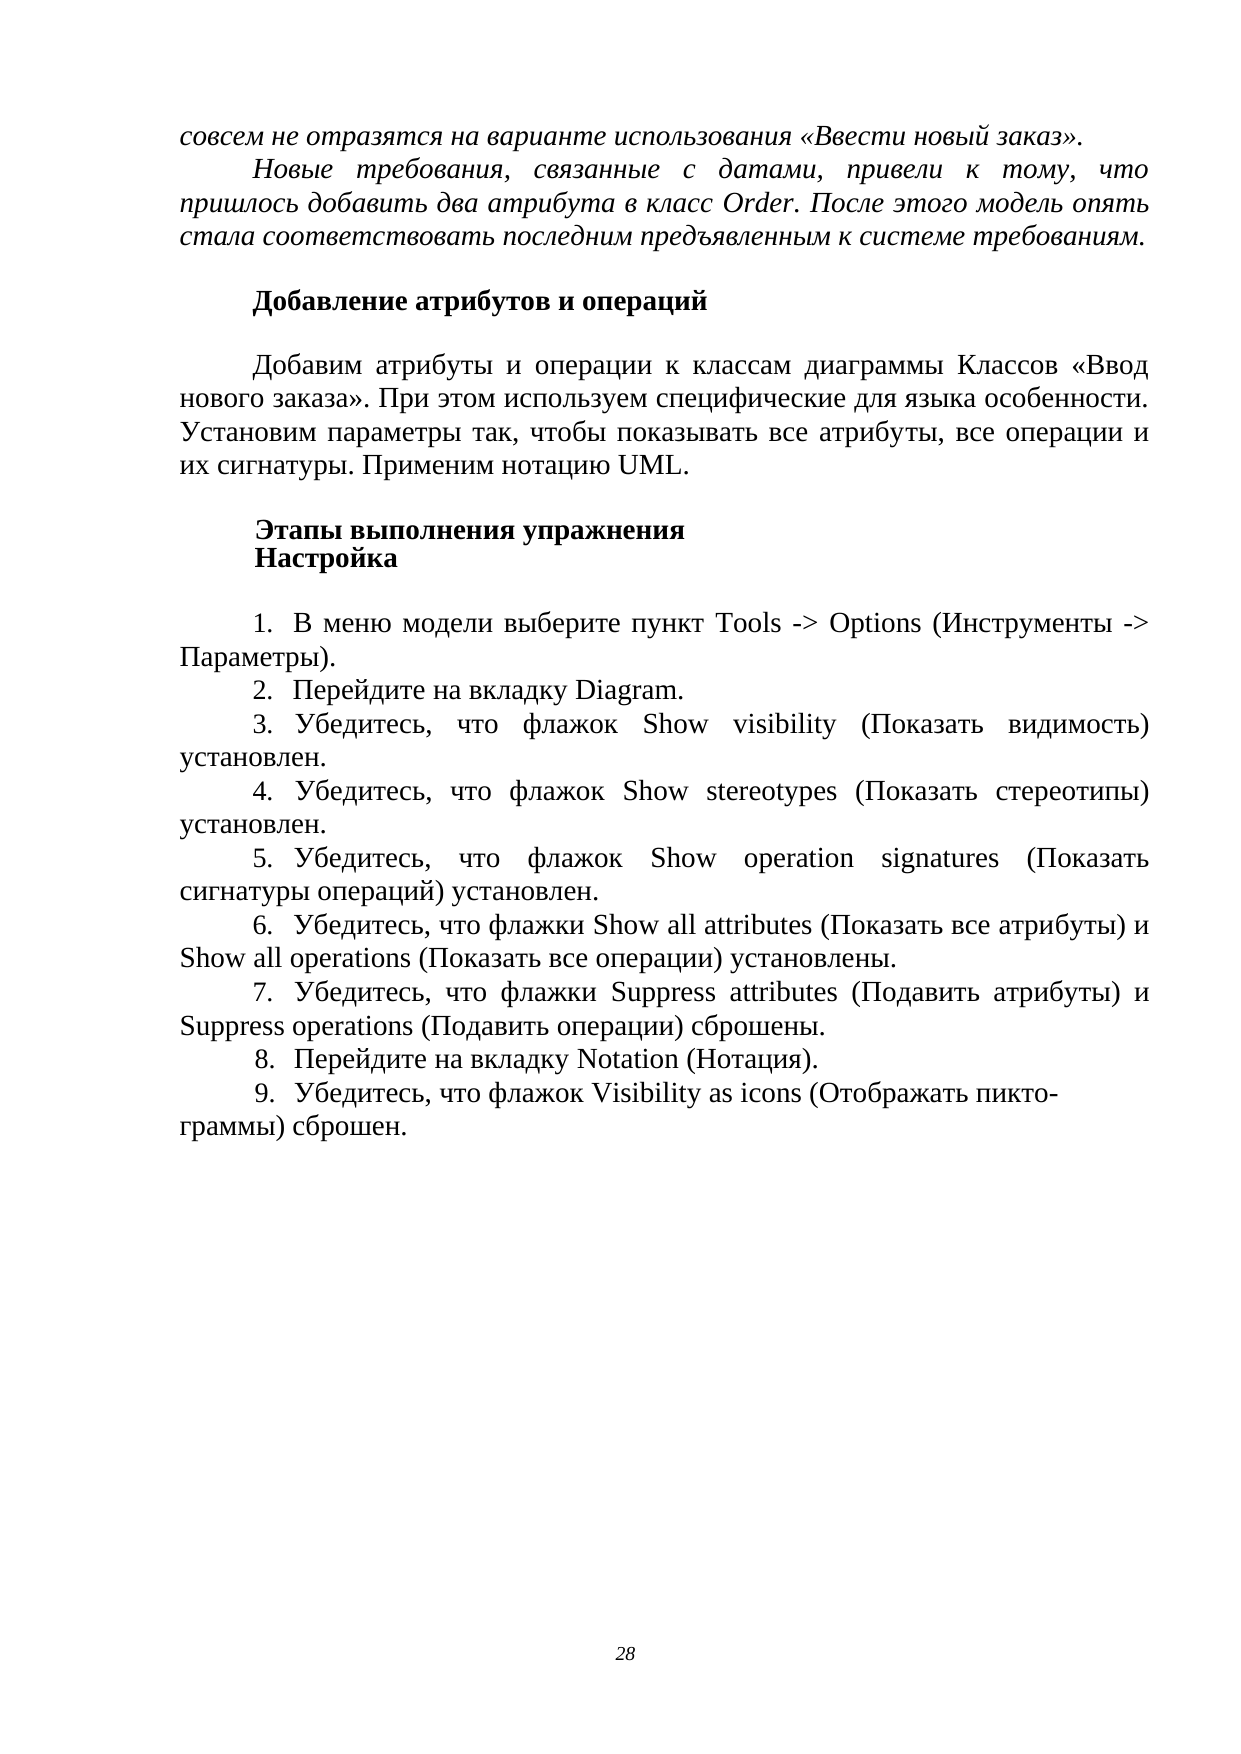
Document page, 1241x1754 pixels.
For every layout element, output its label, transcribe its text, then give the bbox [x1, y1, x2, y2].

text Новые требования, связанные с датами, привели к тому, что пришлось добавить два атрибута в класс Order. После этого модель опять стала соответствовать последним предъявленным к системе требованиям. [179, 152, 1149, 252]
list Убедитесь, что флажок Show operation signatures (Показать сигнатуры операций) установлен. [179, 840, 1149, 907]
text Добавим атрибуты и операции к классам диаграммы Классов «Ввод нового заказа». При этом используем специфические для языка особенности. Установим параметры так, чтобы показывать все атрибуты, все операции и их сигнатуры. Применим нотацию UML. [179, 347, 1149, 481]
list Убедитесь, что флажки Suppress attributes (Подавить атрибуты) и Suppress operations (Подавить операции) сброшены. [179, 974, 1149, 1042]
list Убедитесь, что флажок Visibility as icons (Отображать пиктограммы) сброшен. [179, 1075, 1110, 1142]
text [179, 118, 1149, 152]
list В меню модели выберите пункт Tools -> Options (Инструменты -> Параметры). [179, 606, 1149, 673]
list Убедитесь, что флажки Show all attributes (Показать все атрибуты) и Show all operations (Показать все операции) установлены. [179, 907, 1149, 974]
list Перейдите на вкладку Notation (Нотация). [179, 1042, 1152, 1075]
text Добавление атрибутов и операций [179, 288, 1152, 316]
list Убедитесь, что флажок Show visibility (Показать видимость) установлен. [179, 706, 1149, 773]
text Этапы выполнения упражнения Настройка [254, 517, 745, 573]
list Перейдите на вкладку Diagram. [179, 673, 1152, 706]
list Убедитесь, что флажок Show stereotypes (Показать стереотипы) установлен. [179, 773, 1149, 840]
